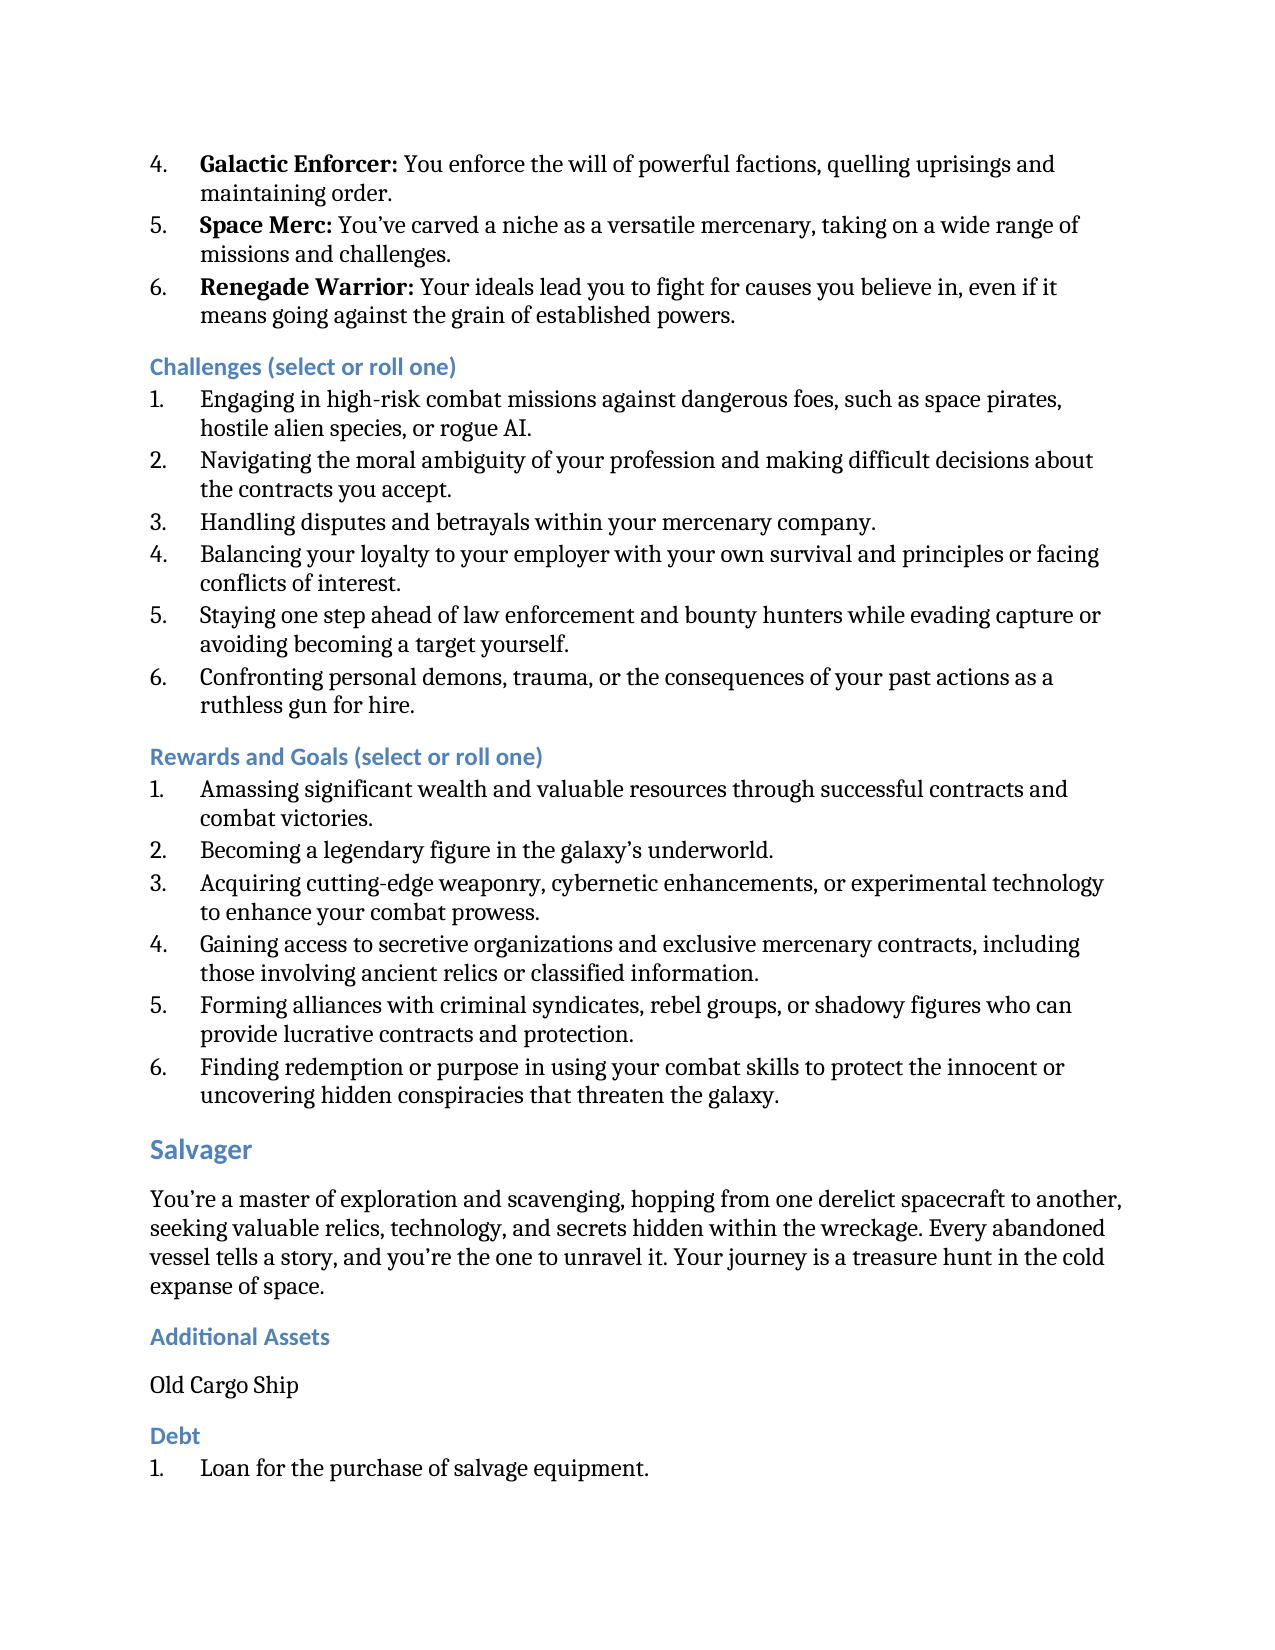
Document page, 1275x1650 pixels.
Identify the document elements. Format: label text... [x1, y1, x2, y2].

list Confronting personal demons, trauma, or the consequences of your past actions as a ruthless gun for hire. [150, 663, 1125, 720]
list Navigating the moral ambiguity of your profession and making difficult decisions about the contracts you accept. [150, 446, 1125, 504]
subtitle Debt [150, 1420, 1125, 1451]
list Finding redemption or purpose in using your combat skills to protect the innocent or uncovering hidden conspiracies that threaten the galaxy. [150, 1053, 1125, 1110]
text You’re a master of exploration and scavenging, hopping from one derelict spacecraft to another, seeking valuable relics, technology, and secrets hidden within the wreckage. Every abandoned vessel tells a story, and you’re the one to unravel it. Your journey is a treasure hunt in the cold expanse of space. [150, 1185, 1125, 1300]
list Balancing your loyalty to your employer with your own survival and principles or facing conflicts of interest. [150, 540, 1125, 598]
list Galactic Enforcer: You enforce the will of powerful factions, quelling uprisings and maintaining order. [150, 150, 1125, 207]
list Acquiring cutting-edge weaponry, cybernetic enhancements, or experimental technology to enhance your combat prowess. [150, 869, 1125, 926]
list Forming alliances with criminal syndicates, rebel groups, or shadowy figures who can provide lucrative contracts and protection. [150, 991, 1125, 1049]
list Gaining access to secretive organizations and exclusive mercenary contracts, including those involving ancient relics or classified information. [150, 930, 1125, 988]
subtitle Rewards and Goals (select or roll one) [150, 741, 1125, 771]
list Renegade Warrior: Your ideals lead you to fight for causes you believe in, even if it means going against the grain of established powers. [150, 272, 1125, 330]
list Becoming a legendary figure in the galaxy’s underworld. [150, 836, 1125, 865]
list Amassing significant wealth and valuable resources through successful contracts and combat victories. [150, 775, 1125, 833]
list Staying one step ahead of law enforcement and bounty hunters while evading capture or avoiding becoming a target yourself. [150, 601, 1125, 659]
list Loan for the purchase of salvage equipment. [150, 1454, 1125, 1483]
subtitle Challenges (select or roll one) [150, 351, 1125, 381]
list Engaging in high-risk combat missions against dangerous foes, such as space pirates, hostile alien species, or rogue AI. [150, 385, 1125, 443]
text Old Cargo Ship [150, 1371, 1125, 1399]
list Handling disputes and betrayals within your mercenary company. [150, 508, 1125, 536]
subtitle Additional Assets [150, 1321, 1125, 1352]
subtitle Salvager [150, 1131, 1125, 1167]
list Space Merc: You’ve carved a niche as a versatile mercenary, taking on a wide range of missions and challenges. [150, 211, 1125, 269]
